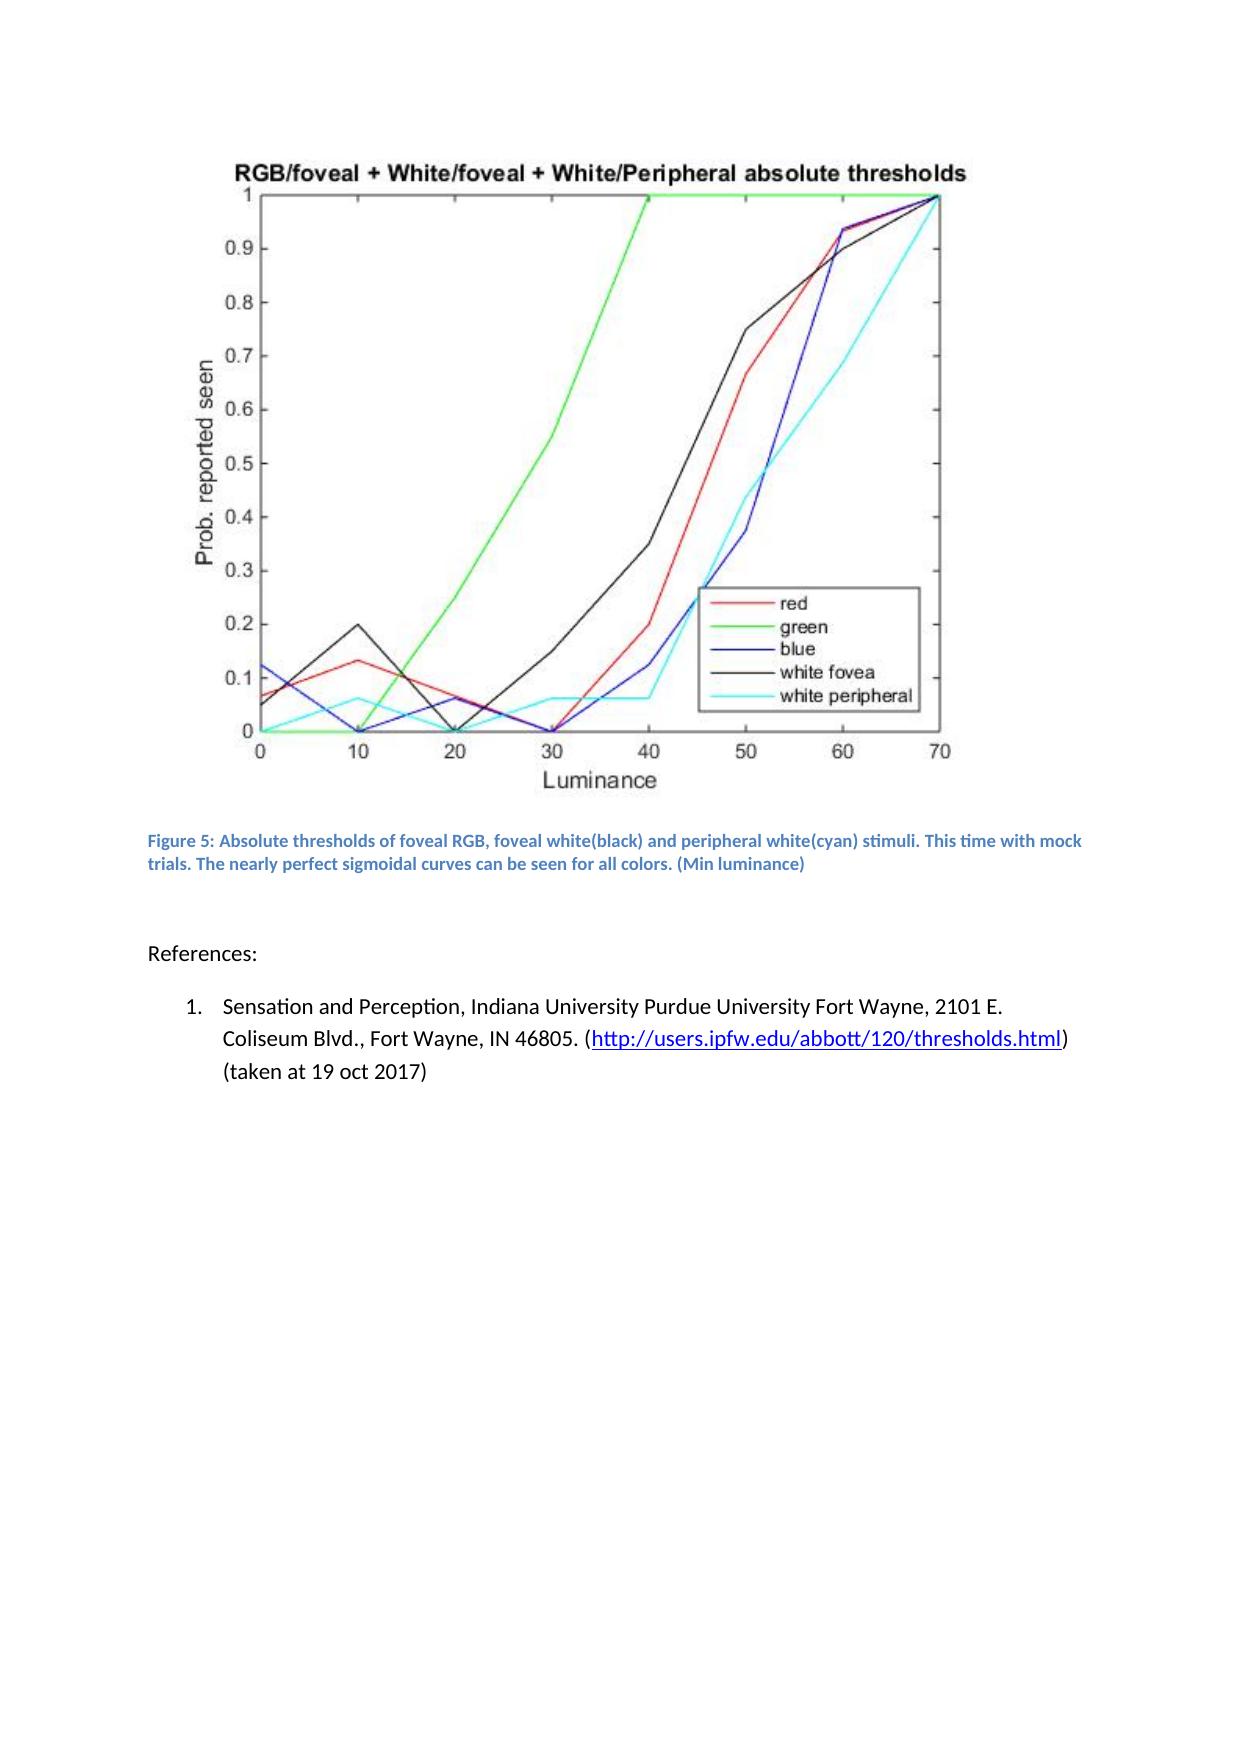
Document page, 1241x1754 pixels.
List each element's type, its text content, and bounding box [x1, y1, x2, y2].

picture [147, 147, 1023, 804]
list Sensation and Perception, Indiana University Purdue University Fort Wayne, 2101 E. Coliseum Blvd., Fort Wayne, IN 46805. (http://users.ipfw.edu/abbott/120/thresholds.html) (taken at 19 oct 2017) [185, 992, 1093, 1085]
text Figure 5: Absolute thresholds of foveal RGB, foveal white(black) and peripheral white(cyan) stimuli. This time with mock trials. The nearly perfect sigmoidal curves can be seen for all colors. (Min luminance) [148, 829, 1093, 875]
text References: [148, 939, 1093, 967]
